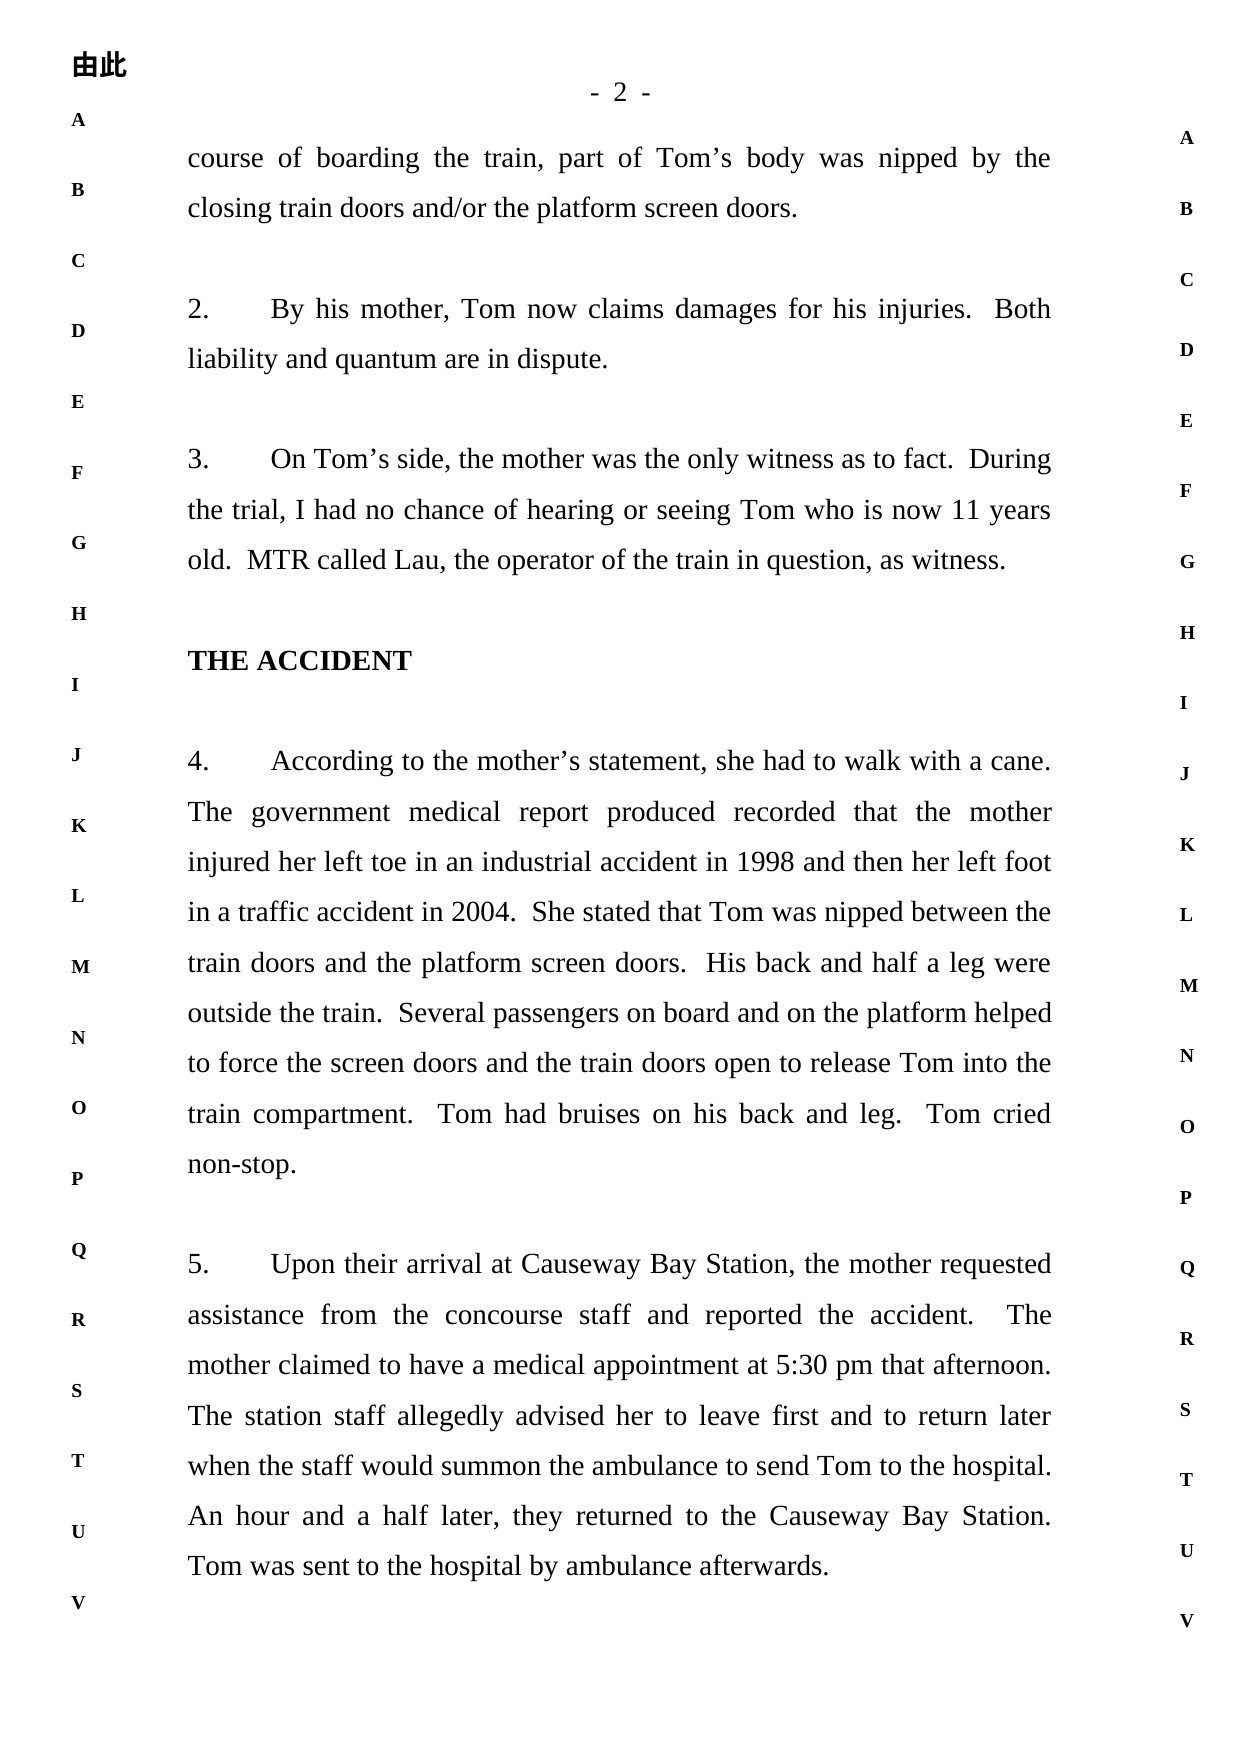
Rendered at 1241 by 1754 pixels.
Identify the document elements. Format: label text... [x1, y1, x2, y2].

list By his mother, Tom now claims damages for his injuries. Both liability and quantum are in dispute. [187, 291, 1053, 374]
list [187, 140, 1053, 224]
list Upon their arrival at Causeway Bay Station, the mother requested assistance from the concourse staff and reported the accident. The mother claimed to have a medical appointment at 5:30 pm that afternoon. The station staff allegedly advised her to leave first and to return later when the staff would summon the ambulance to send Tom to the hospital. An hour and a half later, they returned to the Causeway Bay Station. Tom was sent to the hospital by ambulance afterwards. [187, 1247, 1053, 1582]
list On Tom’s side, the mother was the only witness as to fact. During the trial, I had no chance of hearing or seeing Tom who is now 11 years old. MTR called Lau, the operator of the train in question, as witness. [187, 442, 1053, 576]
list According to the mother’s statement, she had to walk with a cane. The government medical report produced recorded that the mother injured her left toe in an industrial accident in 1998 and then her left foot in a traffic accident in 2004. She stated that Tom was nipped between the train doors and the platform screen doors. His back and half a leg were outside the train. Several passengers on board and on the platform helped to force the screen doors and the train doors open to release Tom into the train compartment. Tom had bruises on his back and leg. Tom cried non-stop. [187, 743, 1053, 1179]
text THE ACCIDENT [187, 643, 1053, 676]
